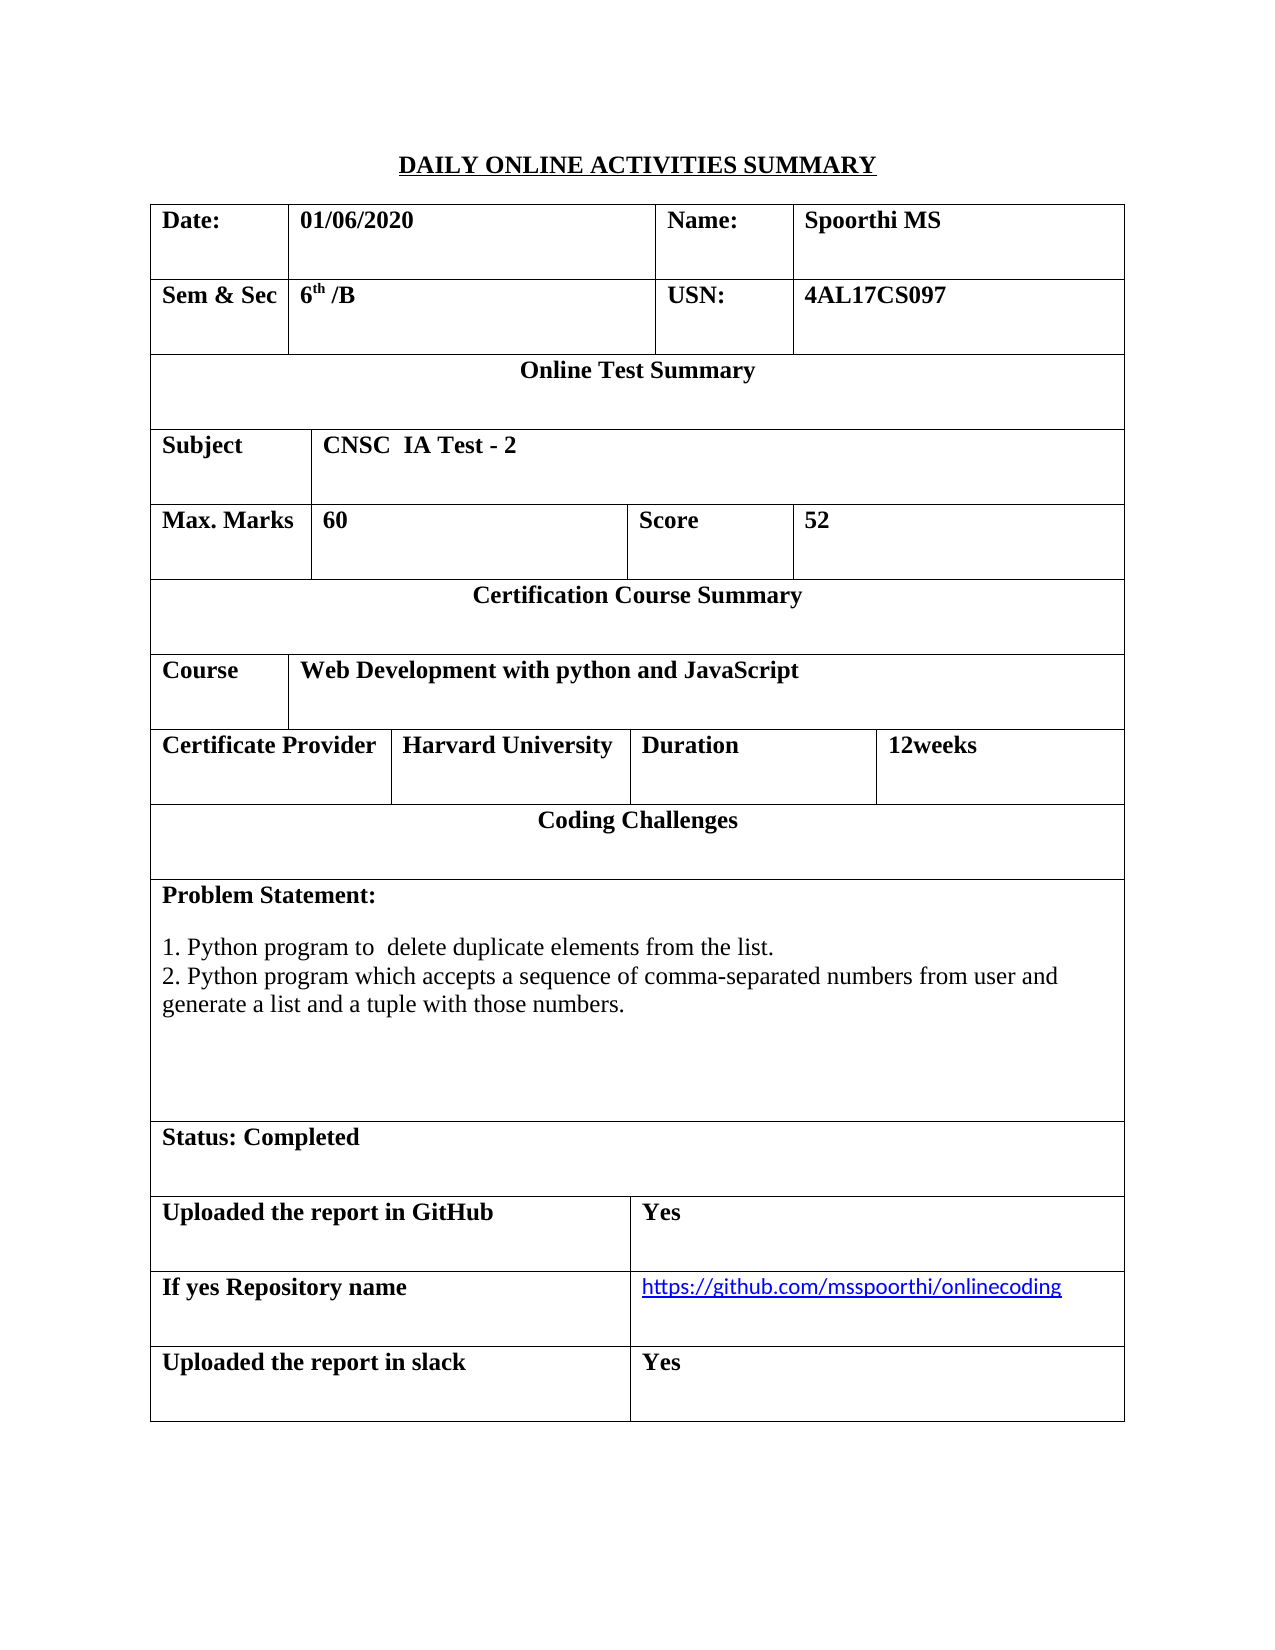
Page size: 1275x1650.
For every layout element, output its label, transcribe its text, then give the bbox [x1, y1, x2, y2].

table_cell Harvard University [392, 730, 630, 804]
table_cell 6th /B [289, 280, 655, 354]
table_cell Sem & Sec [151, 280, 288, 354]
table_cell Yes [631, 1197, 1124, 1271]
table_cell Web Development with python and JavaScript [289, 655, 1124, 729]
table_cell Subject [151, 430, 311, 504]
table_cell Problem Statement: Python program to delete duplicate elements from the list. Python program which accepts a sequence of comma-separated numbers from user and generate a list and a tuple with those numbers. [151, 880, 1124, 1121]
table_cell Coding Challenges [151, 805, 1124, 879]
table_cell Course [151, 655, 288, 729]
table_cell Certification Course Summary [151, 580, 1124, 654]
table_header 01/06/2020 [289, 205, 655, 279]
table_cell Score [628, 505, 793, 579]
table_cell Yes [631, 1347, 1124, 1421]
table_cell 60 [312, 505, 627, 579]
table_cell Online Test Summary [151, 355, 1124, 429]
table_cell CNSC IA Test - 2 [312, 430, 1124, 504]
table_cell Certificate Provider [151, 730, 391, 804]
table_cell Uploaded the report in slack [151, 1347, 630, 1421]
table_cell If yes Repository name [151, 1272, 630, 1346]
table_cell USN: [656, 280, 793, 354]
table_cell Status: Completed [151, 1122, 1124, 1196]
table_cell 12weeks [877, 730, 1124, 804]
table_cell Max. Marks [151, 505, 311, 579]
table_header Date: [151, 205, 288, 279]
table_cell Uploaded the report in GitHub [151, 1197, 630, 1271]
table_cell 52 [794, 505, 1124, 579]
table_header Spoorthi MS [794, 205, 1124, 279]
text DAILY ONLINE ACTIVITIES SUMMARY [150, 150, 1125, 179]
table_cell https://github.com/msspoorthi/onlinecoding [631, 1272, 1124, 1346]
table_cell Duration [631, 730, 876, 804]
table_header Name: [656, 205, 793, 279]
table_cell 4AL17CS097 [794, 280, 1124, 354]
